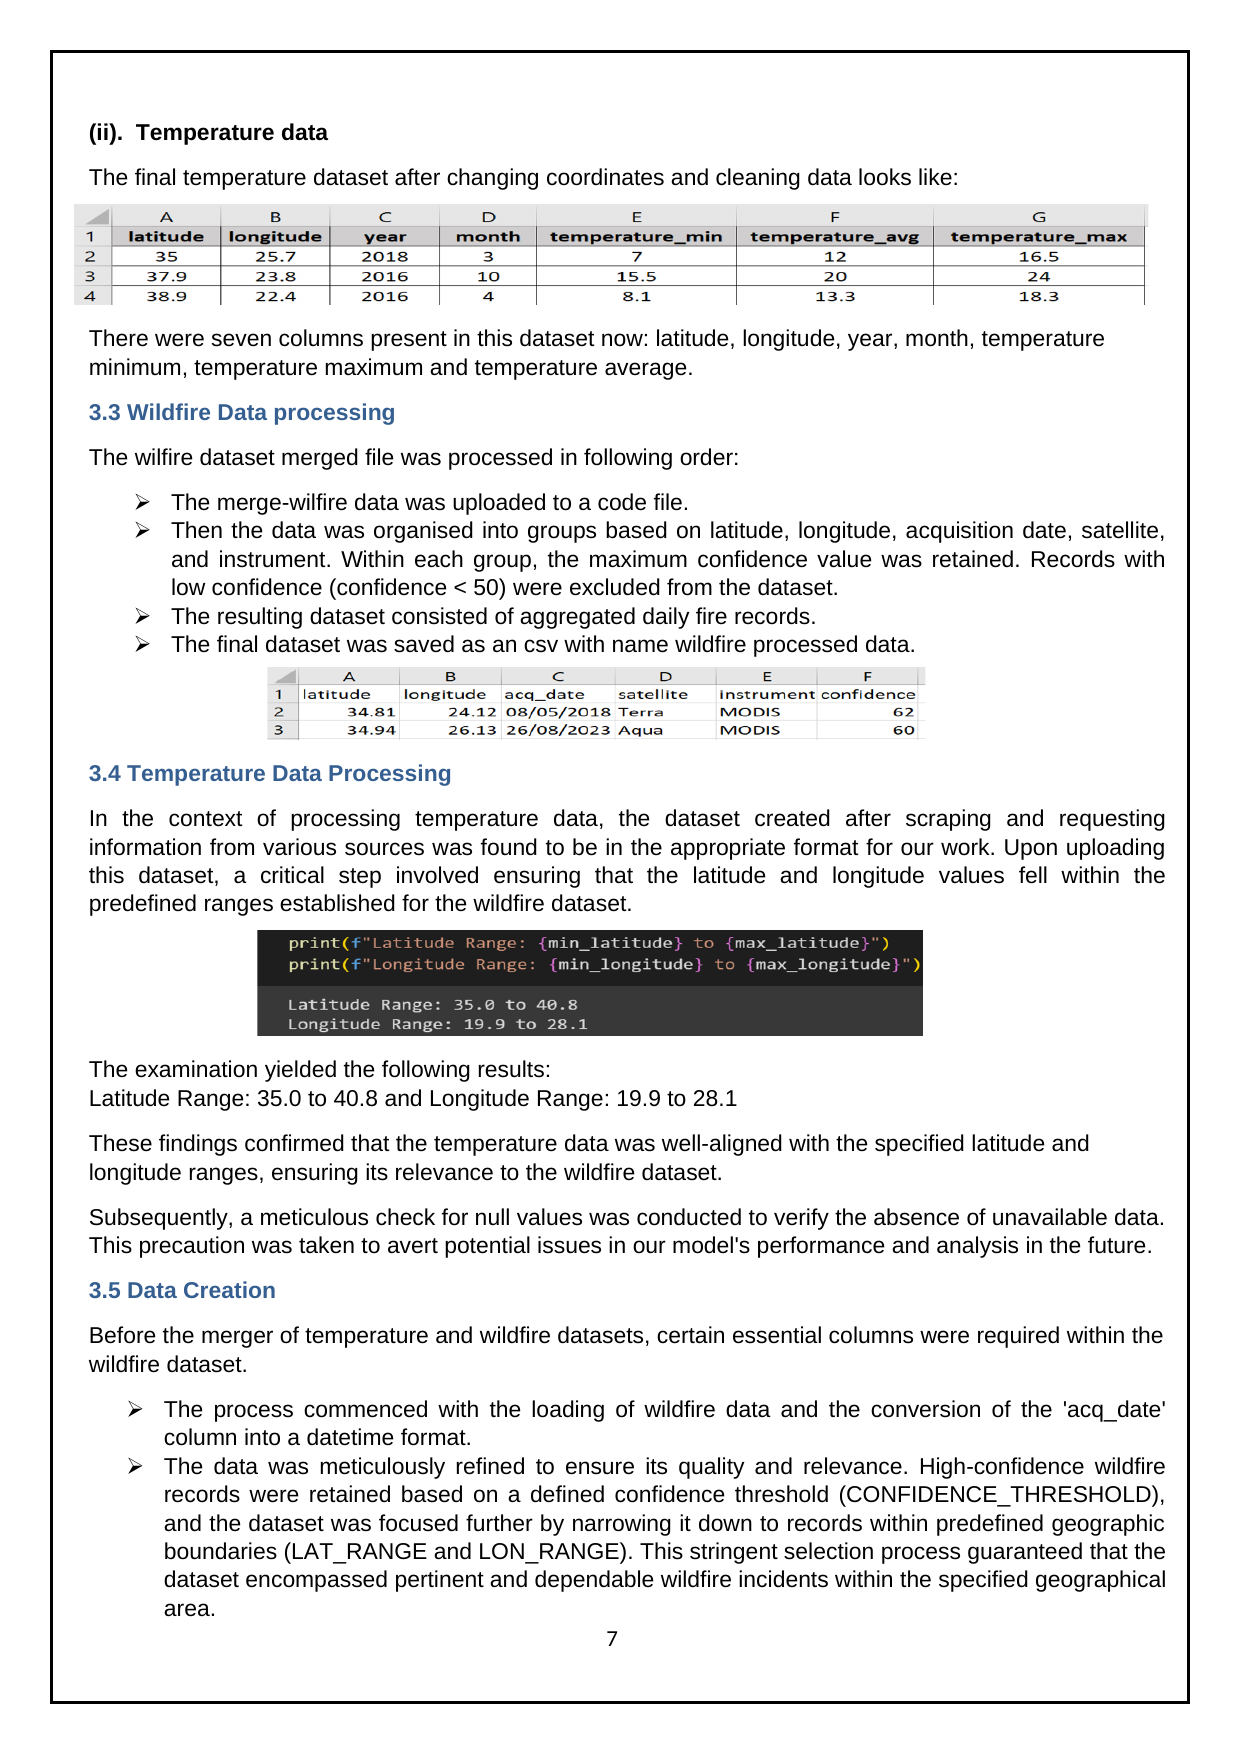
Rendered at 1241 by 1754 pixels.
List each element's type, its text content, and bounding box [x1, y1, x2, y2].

list The resulting dataset consisted of aggregated daily fire records. [133, 603, 1167, 629]
picture [257, 930, 923, 1036]
text The wilfire dataset merged file was processed in following order: [89, 444, 1167, 470]
text These findings confirmed that the temperature data was well-aligned with the specified latitude and longitude ranges, ensuring its relevance to the wildfire dataset. [89, 1130, 1167, 1185]
list The process commenced with the loading of wildfire data and the conversion of the 'acq_date' column into a datetime format. [126, 1396, 1167, 1451]
list The final dataset was saved as an csv with name wildfire processed data. [133, 631, 1167, 657]
list The merge-wilfire data was uploaded to a code file. [133, 489, 1167, 515]
text The final temperature dataset after changing coordinates and cleaning data looks like: [89, 164, 1167, 190]
text Subsequently, a meticulous check for null values was conducted to verify the absence of unavailable data. This precaution was taken to avert potential issues in our model's performance and analysis in the future. [89, 1203, 1167, 1258]
list Then the data was organised into groups based on latitude, longitude, acquisition date, satellite, and instrument. Within each group, the maximum confidence value was retained. Records with low confidence (confidence < 50) were excluded from the dataset. [133, 517, 1167, 601]
picture [267, 665, 926, 740]
text 3.3 Wildfire Data processing [89, 399, 1167, 425]
text In the context of processing temperature data, the dataset created after scraping and requesting information from various sources was found to be in the appropriate format for our work. Upon uploading this dataset, a critical step involved ensuring that the latitude and longitude values fell within the predefined ranges established for the wildfire dataset. [89, 805, 1167, 917]
picture [70, 204, 1149, 305]
text (ii). Temperature data [89, 119, 1167, 145]
list The data was meticulously refined to ensure its quality and relevance. High-confidence wildfire records were retained based on a defined confidence threshold (CONFIDENCE_THRESHOLD), and the dataset was focused further by narrowing it down to records within predefined geographic boundaries (LAT_RANGE and LON_RANGE). This stringent selection process guaranteed that the dataset encompassed pertinent and dependable wildfire incidents within the specified geographical area. [126, 1453, 1167, 1621]
text 3.5 Data Creation [89, 1277, 1167, 1303]
text Before the merger of temperature and wildfire datasets, certain essential columns were required within the wildfire dataset. [89, 1322, 1167, 1377]
